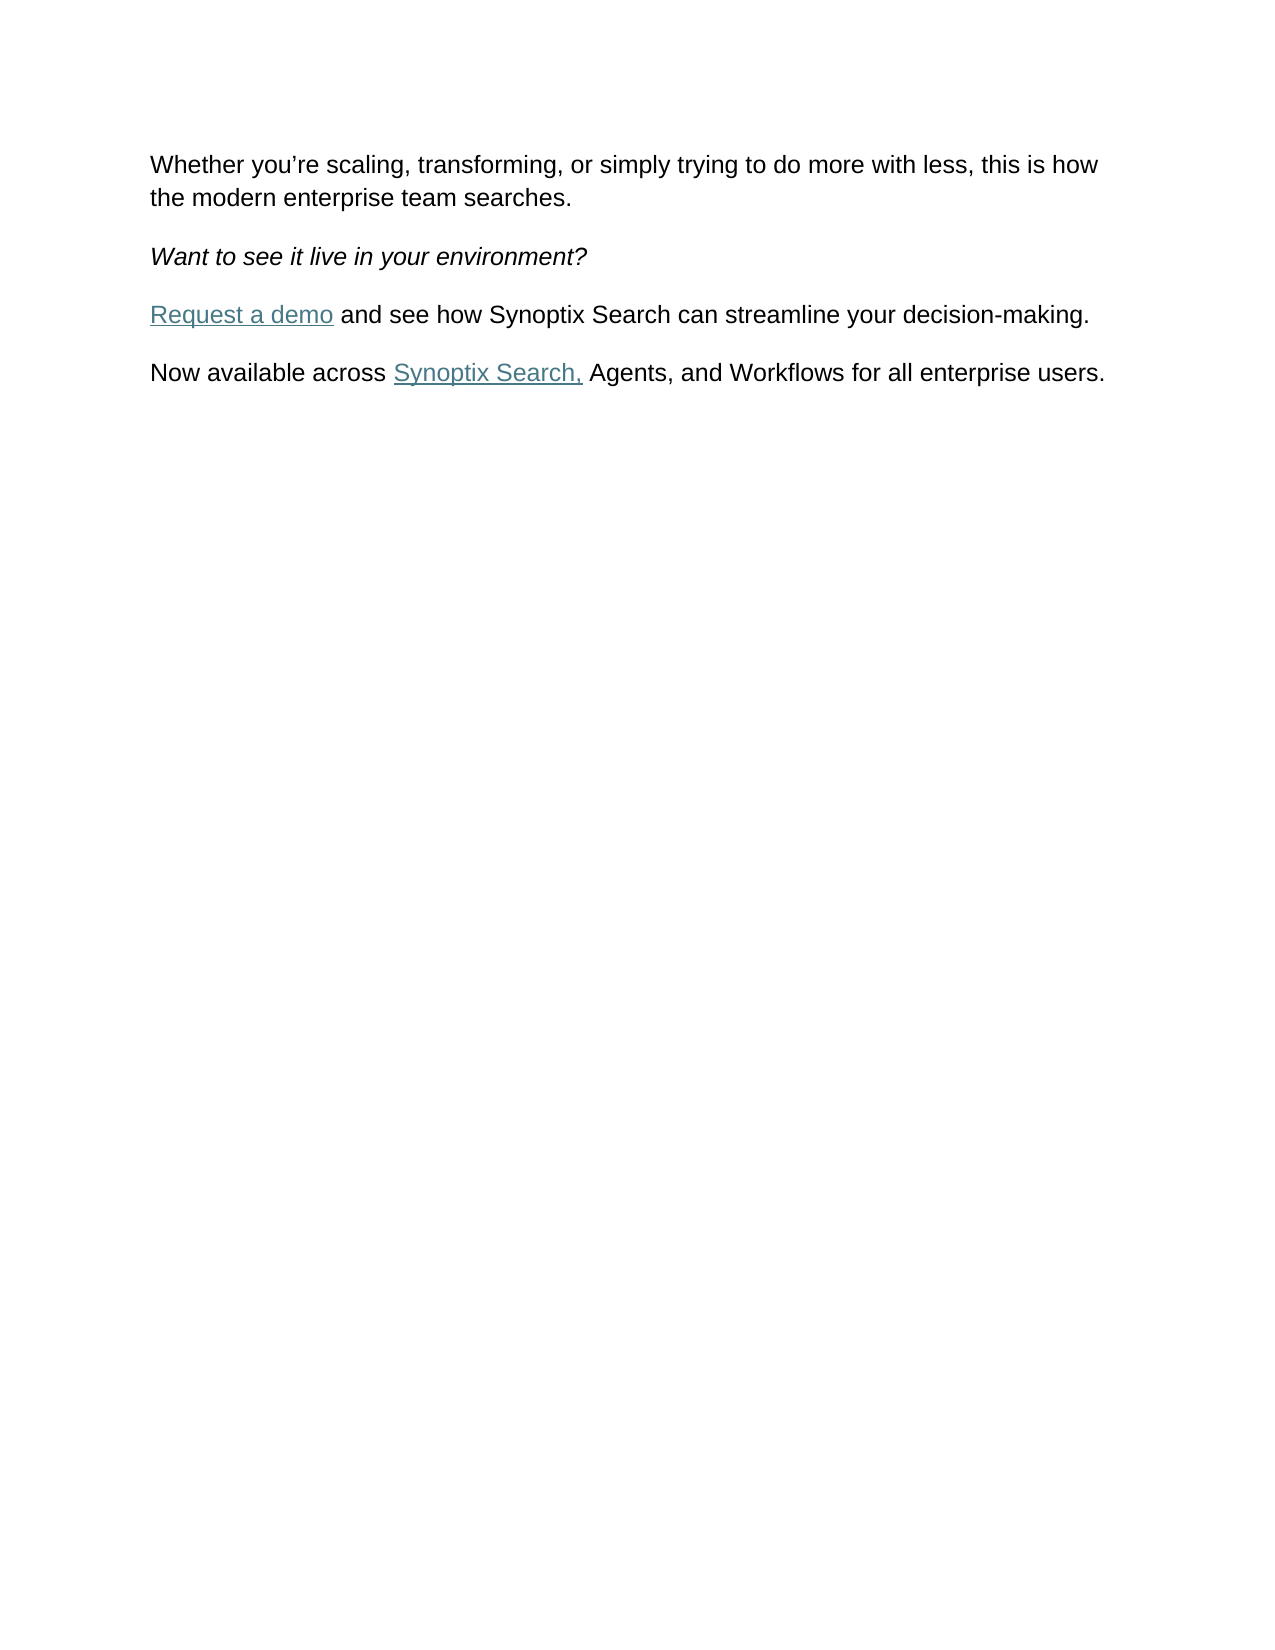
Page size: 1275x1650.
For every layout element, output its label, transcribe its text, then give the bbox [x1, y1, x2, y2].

text Now available across Synoptix Search, Agents, and Workflows for all enterprise users. [150, 358, 1125, 387]
text Whether you’re scaling, transforming, or simply trying to do more with less, this is how the modern enterprise team searches. [150, 150, 1125, 212]
text Want to see it live in your environment? [150, 242, 1125, 270]
text Request a demo and see how Synoptix Search can streamline your decision-making. [150, 300, 1125, 329]
